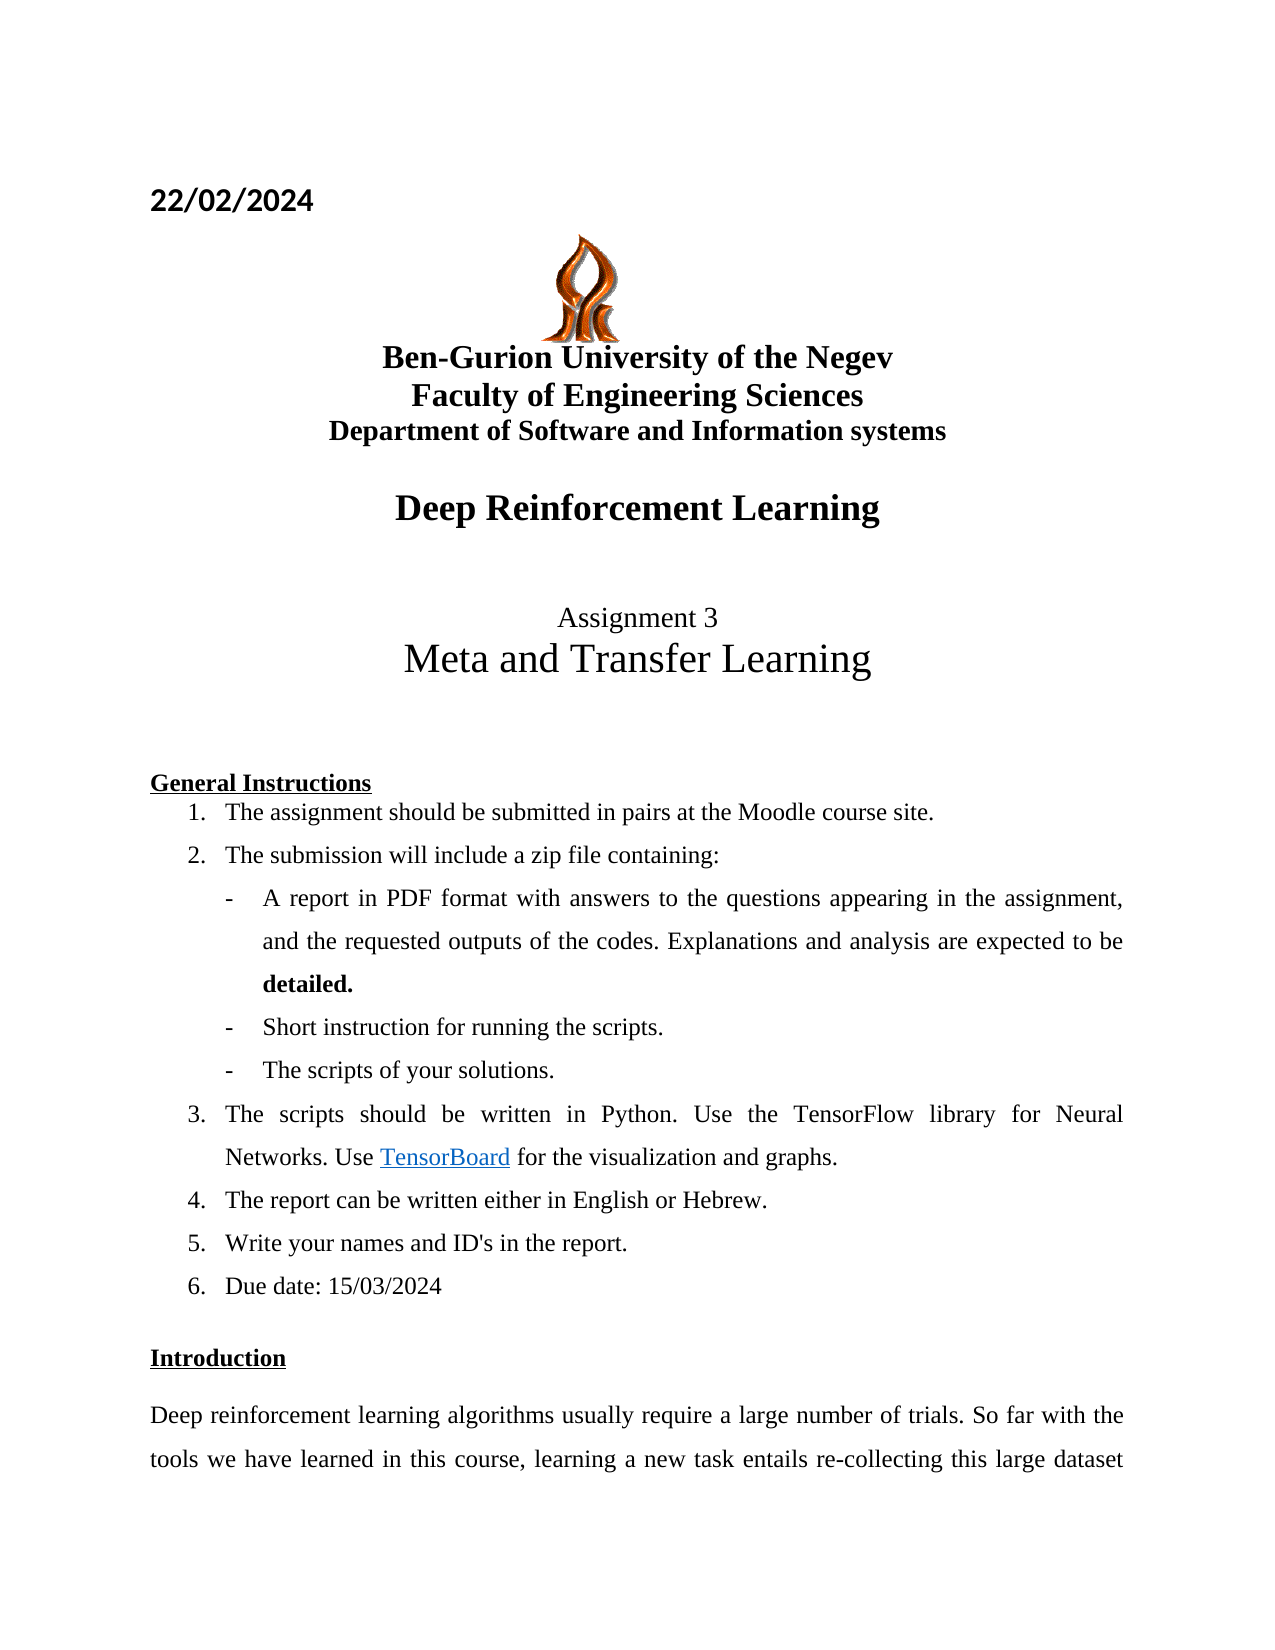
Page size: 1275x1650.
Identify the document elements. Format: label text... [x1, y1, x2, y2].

list The scripts should be written in Python. Use the TensorFlow library for Neural Networks. Use TensorBoard for the visualization and graphs. [187, 1099, 1125, 1171]
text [150, 1401, 1125, 1472]
text 22/02/2024 [150, 179, 1125, 219]
text Faculty of Engineering Sciences [150, 375, 1125, 413]
text Assignment 3 [150, 600, 1125, 634]
list Due date: 15/03/2024 [187, 1271, 1125, 1300]
list The submission will include a zip file containing: [187, 840, 1125, 869]
text Introduction [150, 1343, 1125, 1372]
text General Instructions [150, 768, 1125, 797]
text Department of Software and Information systems [150, 413, 1125, 447]
text Meta and Transfer Learning [150, 634, 1125, 682]
text Deep Reinforcement Learning [150, 485, 1125, 528]
list Write your names and ID's in the report. [187, 1228, 1125, 1257]
list A report in PDF format with answers to the questions appearing in the assignment, and the requested outputs of the codes. Explanations and analysis are expected to be detailed. [225, 883, 1125, 998]
list Short instruction for running the scripts. [225, 1012, 1125, 1041]
list The report can be written either in English or Hebrew. [187, 1185, 1125, 1214]
list The scripts of your solutions. [225, 1056, 1125, 1084]
list The assignment should be submitted in pairs at the Moodle course site. [187, 797, 1125, 826]
text Ben-Gurion University of the Negev [150, 337, 1125, 375]
picture [540, 233, 625, 347]
